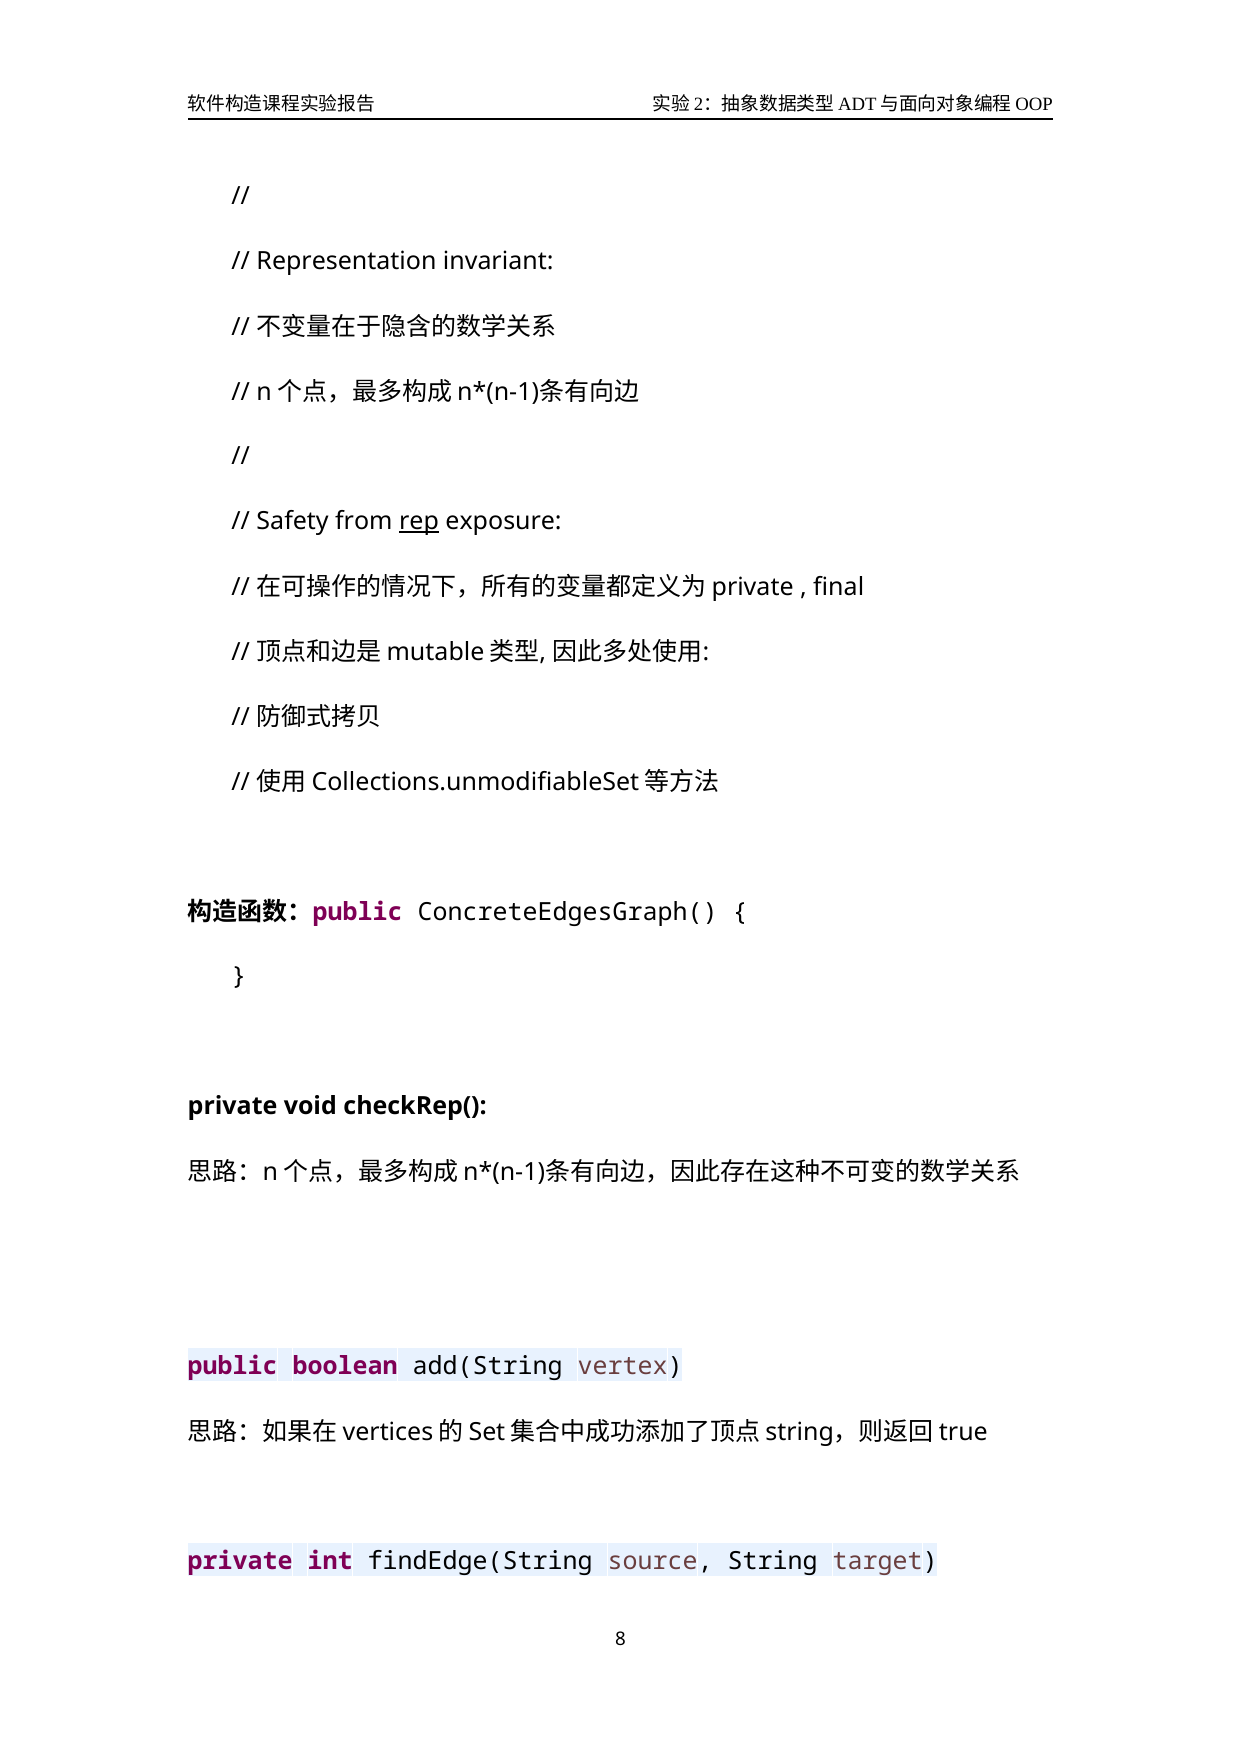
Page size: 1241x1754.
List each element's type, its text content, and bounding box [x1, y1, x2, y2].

text // 不变量在于隐含的数学关系 [187, 292, 1053, 357]
text private void checkRep(): [187, 1072, 1053, 1137]
text // 使用Collections.unmodifiableSet等方法 [187, 747, 1053, 812]
text 构造函数：public ConcreteEdgesGraph() { [187, 877, 1053, 942]
text // Representation invariant: [187, 227, 1053, 292]
text // 顶点和边是mutable类型, 因此多处使用: [187, 617, 1053, 682]
text } [187, 942, 1053, 1007]
text // 在可操作的情况下，所有的变量都定义为private , final [187, 552, 1053, 617]
text 思路：如果在vertices的Set集合中成功添加了顶点string，则返回true [187, 1397, 1053, 1462]
text private int findEdge(String source, String target) [187, 1527, 1053, 1592]
text // Safety from rep exposure: [187, 487, 1053, 552]
text 思路：n个点，最多构成n*(n-1)条有向边，因此存在这种不可变的数学关系 [187, 1137, 1053, 1202]
text // n个点，最多构成n*(n-1)条有向边 [187, 357, 1053, 422]
text // [187, 422, 1053, 487]
text // 防御式拷贝 [187, 682, 1053, 747]
text // [187, 162, 1053, 227]
text public boolean add(String vertex) [187, 1332, 1053, 1397]
